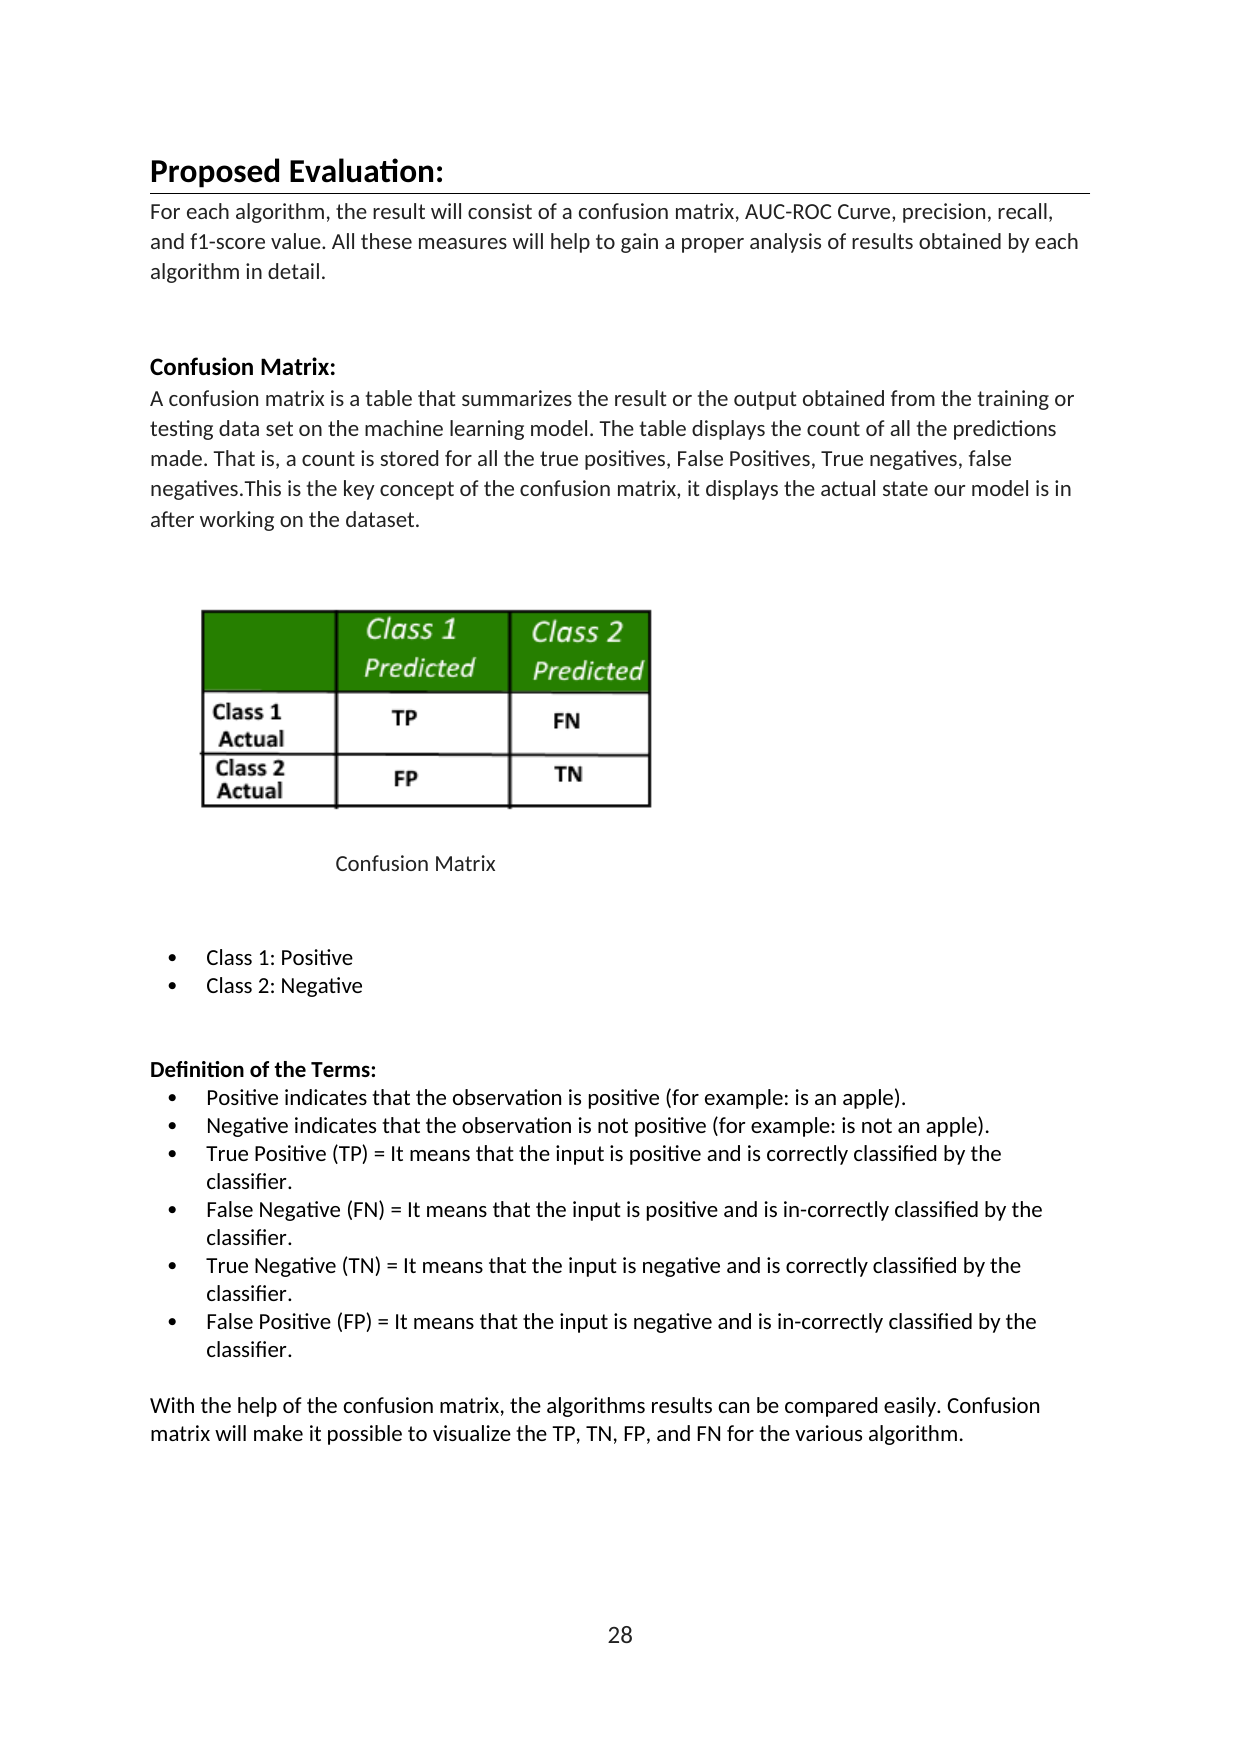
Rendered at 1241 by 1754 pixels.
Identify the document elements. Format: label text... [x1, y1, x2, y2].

list Positive indicates that the observation is positive (for example: is an apple). [169, 1083, 1090, 1111]
list Negative indicates that the observation is not positive (for example: is not an apple). [169, 1111, 1090, 1139]
list False Positive (FP) = It means that the input is negative and is in-correctly classified by the classifier. [169, 1307, 1090, 1363]
list Class 2: Negative [169, 971, 1090, 999]
subtitle Proposed Evaluation: [150, 150, 1090, 193]
list True Positive (TP) = It means that the input is positive and is correctly classified by the classifier. [169, 1139, 1090, 1195]
list Class 1: Positive [169, 943, 1090, 971]
text Definition of the Terms: [150, 1055, 1090, 1083]
text Confusion Matrix: A confusion matrix is a table that summarizes the result or the output obtained from the training or testing data set on the machine learning model. The table displays the count of all the predictions made. That is, a count is stored for all the true positives, False Positives, True negatives, false negatives.This is the key concept of the confusion matrix, it displays the actual state our model is in after working on the dataset. [150, 351, 1090, 533]
text For each algorithm, the result will consist of a confusion matrix, AUC-ROC Curve, precision, recall, and f1-score value. All these measures will help to gain a proper analysis of results obtained by each algorithm in detail. [150, 197, 1090, 286]
picture [150, 551, 739, 831]
text With the help of the confusion matrix, the algorithms results can be compared easily. Confusion matrix will make it possible to visualize the TP, TN, FP, and FN for the various algorithm. [150, 1392, 1090, 1448]
list False Negative (FN) = It means that the input is positive and is in-correctly classified by the classifier. [169, 1195, 1090, 1251]
list True Negative (TN) = It means that the input is negative and is correctly classified by the classifier. [169, 1251, 1090, 1307]
text Confusion Matrix [150, 849, 1090, 877]
